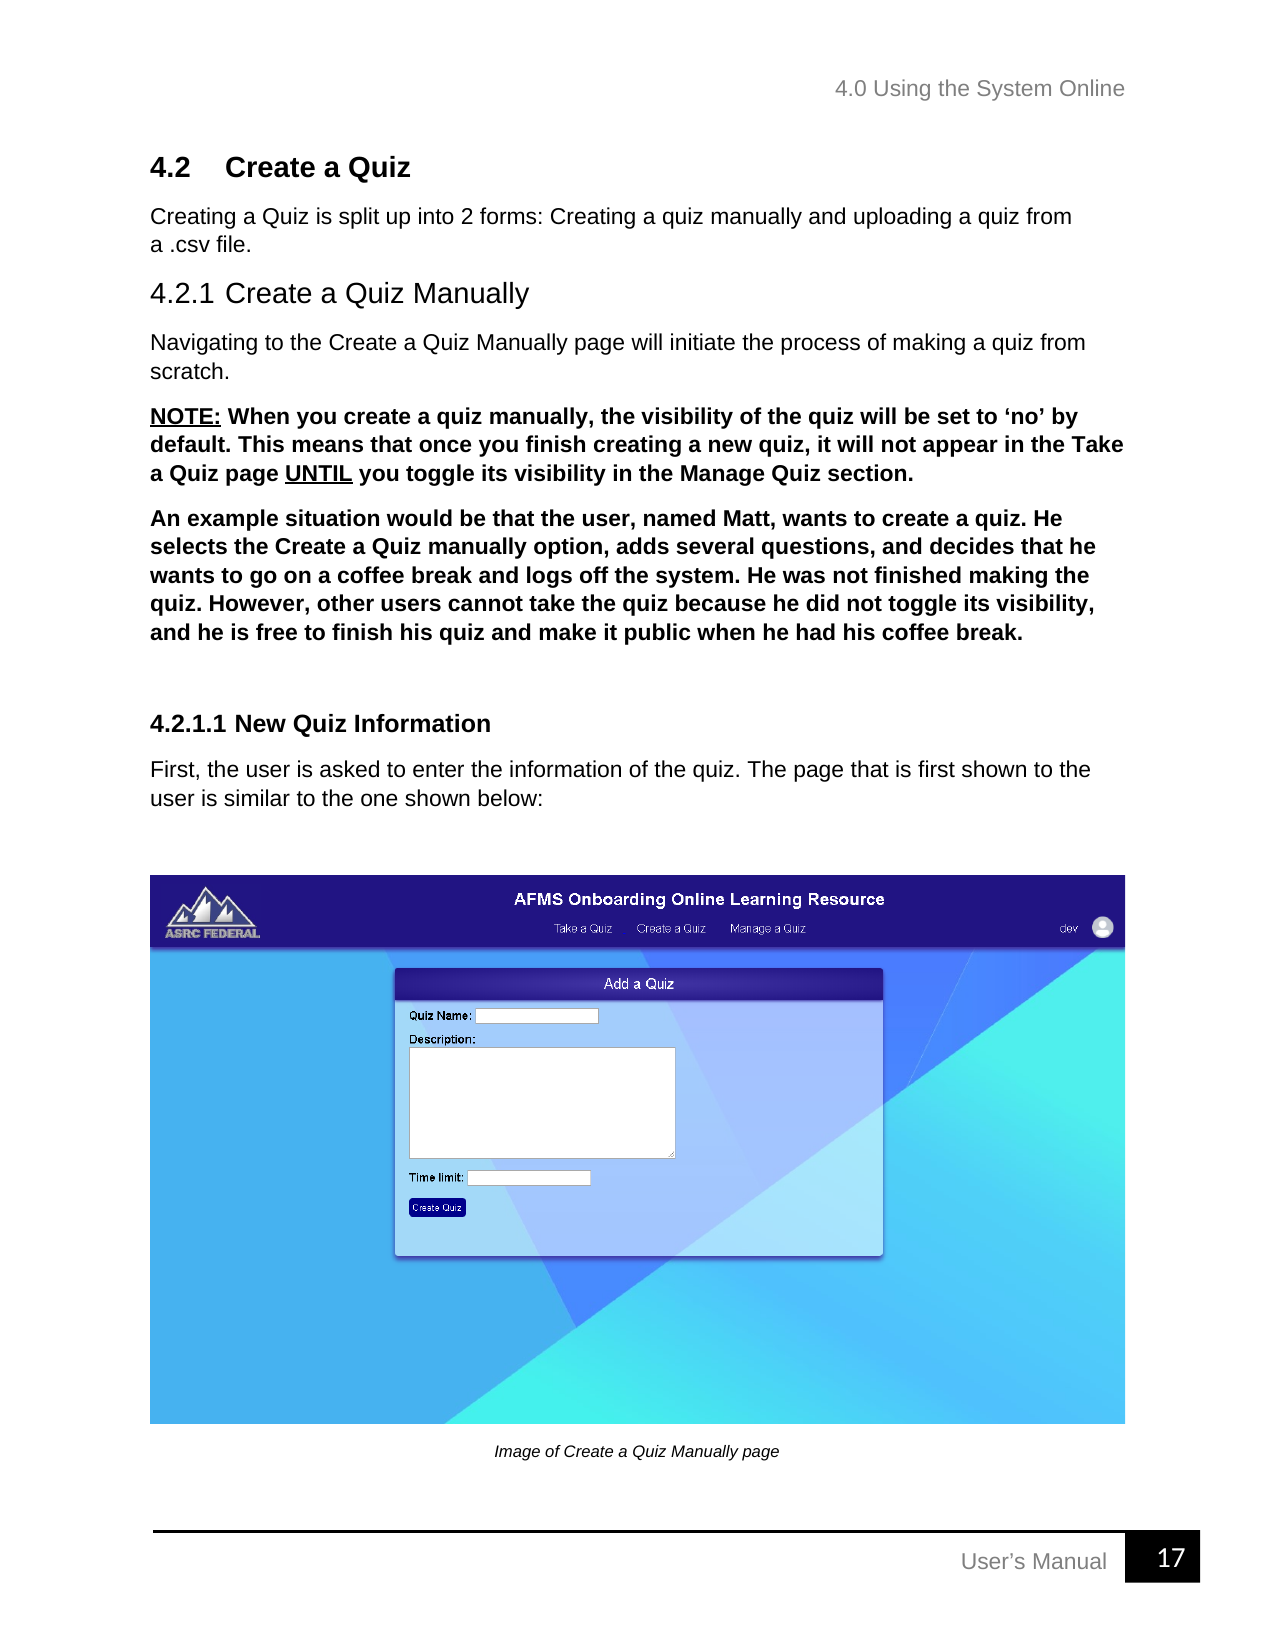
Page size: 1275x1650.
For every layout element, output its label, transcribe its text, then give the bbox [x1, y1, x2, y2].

text Creating a Quiz is split up into 2 forms: Creating a quiz manually and uploading a quiz from a .csv file. [150, 203, 1125, 258]
text NOTE: When you create a quiz manually, the visibility of the quiz will be set to ‘no’ by default. This means that once you finish creating a new quiz, it will not appear in the Take a Quiz page UNTIL you toggle its visibility in the Manage Quiz section. [150, 403, 1125, 486]
text An example situation would be that the user, named Matt, wants to create a quiz. He selects the Create a Quiz manually option, adds several questions, and decides that he wants to go on a coffee break and logs off the system. He was not finished making the quiz. However, other users cannot take the quiz because he did not toggle its visibility, and he is free to finish his quiz and make it public when he had his coffee break. [150, 505, 1125, 645]
list New Quiz Information [150, 709, 1125, 737]
text First, the user is asked to enter the information of the quiz. The page that is first shown to the user is similar to the one shown below: [150, 756, 1125, 811]
text Image of Create a Quiz Manually page [150, 1442, 1125, 1461]
text Navigating to the Create a Quiz Manually page will initiate the process of making a quiz from scratch. [150, 329, 1125, 384]
picture [150, 875, 1125, 1424]
list Create a Quiz Manually [150, 276, 1125, 310]
list Create a Quiz [150, 150, 1125, 183]
